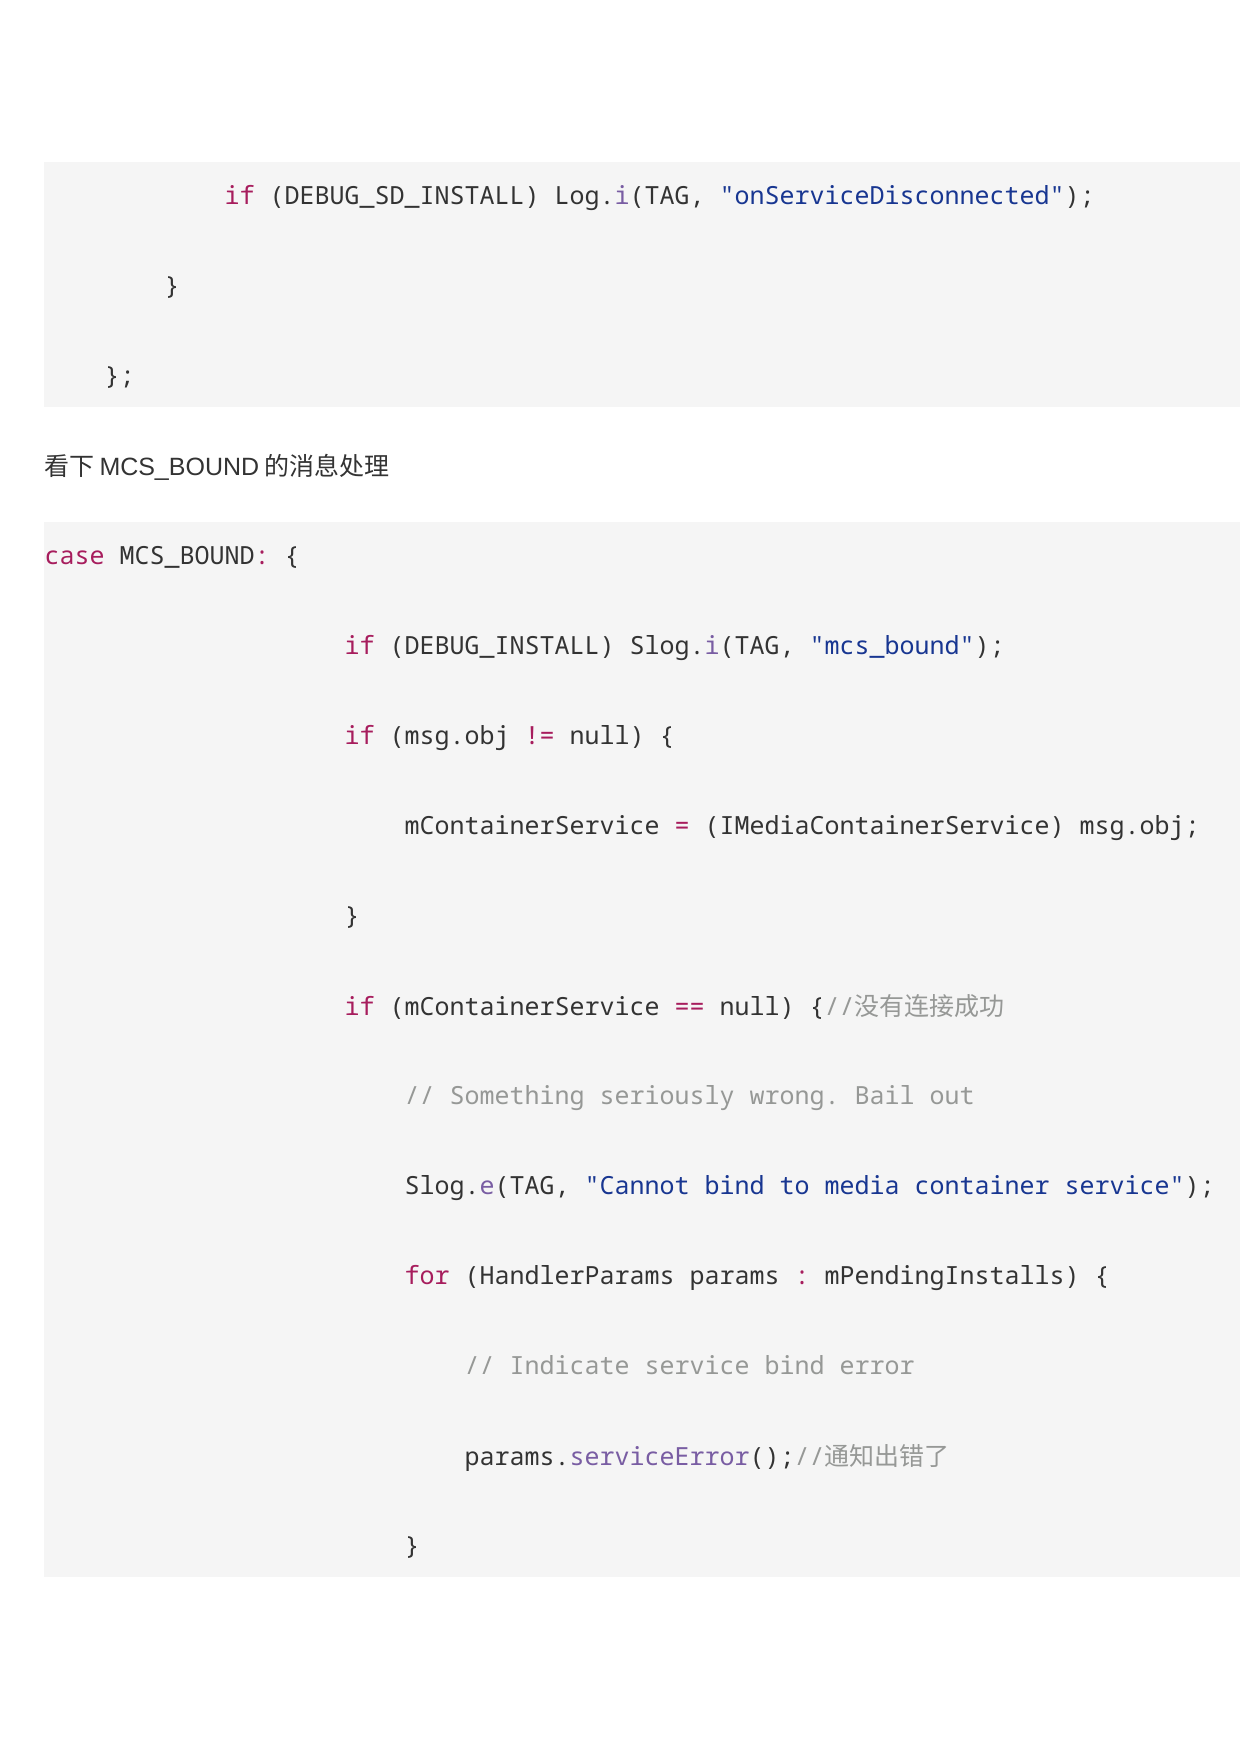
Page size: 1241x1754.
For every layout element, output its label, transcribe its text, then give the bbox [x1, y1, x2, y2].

text Slog.e(TAG, "Cannot bind to media container service"); [44, 1152, 1240, 1217]
text for (HandlerParams params : mPendingInstalls) { [44, 1242, 1240, 1307]
text }; [44, 342, 1240, 407]
text } [44, 882, 1240, 947]
text mContainerService = (IMediaContainerService) msg.obj; [44, 792, 1240, 857]
text } [44, 252, 1240, 317]
text // Something seriously wrong. Bail out [44, 1062, 1240, 1127]
text if (DEBUG_SD_INSTALL) Log.i(TAG, "onServiceDisconnected"); [44, 162, 1240, 227]
text if (msg.obj != null) { [44, 702, 1240, 767]
text } [44, 1512, 1240, 1577]
text 看下MCS_BOUND的消息处理 [44, 432, 1240, 497]
text // Indicate service bind error [44, 1332, 1240, 1397]
text params.serviceError();//通知出错了 [44, 1422, 1240, 1487]
text if (mContainerService == null) {//没有连接成功 [44, 972, 1240, 1037]
text case MCS_BOUND: { [44, 522, 1240, 587]
text if (DEBUG_INSTALL) Slog.i(TAG, "mcs_bound"); [44, 612, 1240, 677]
